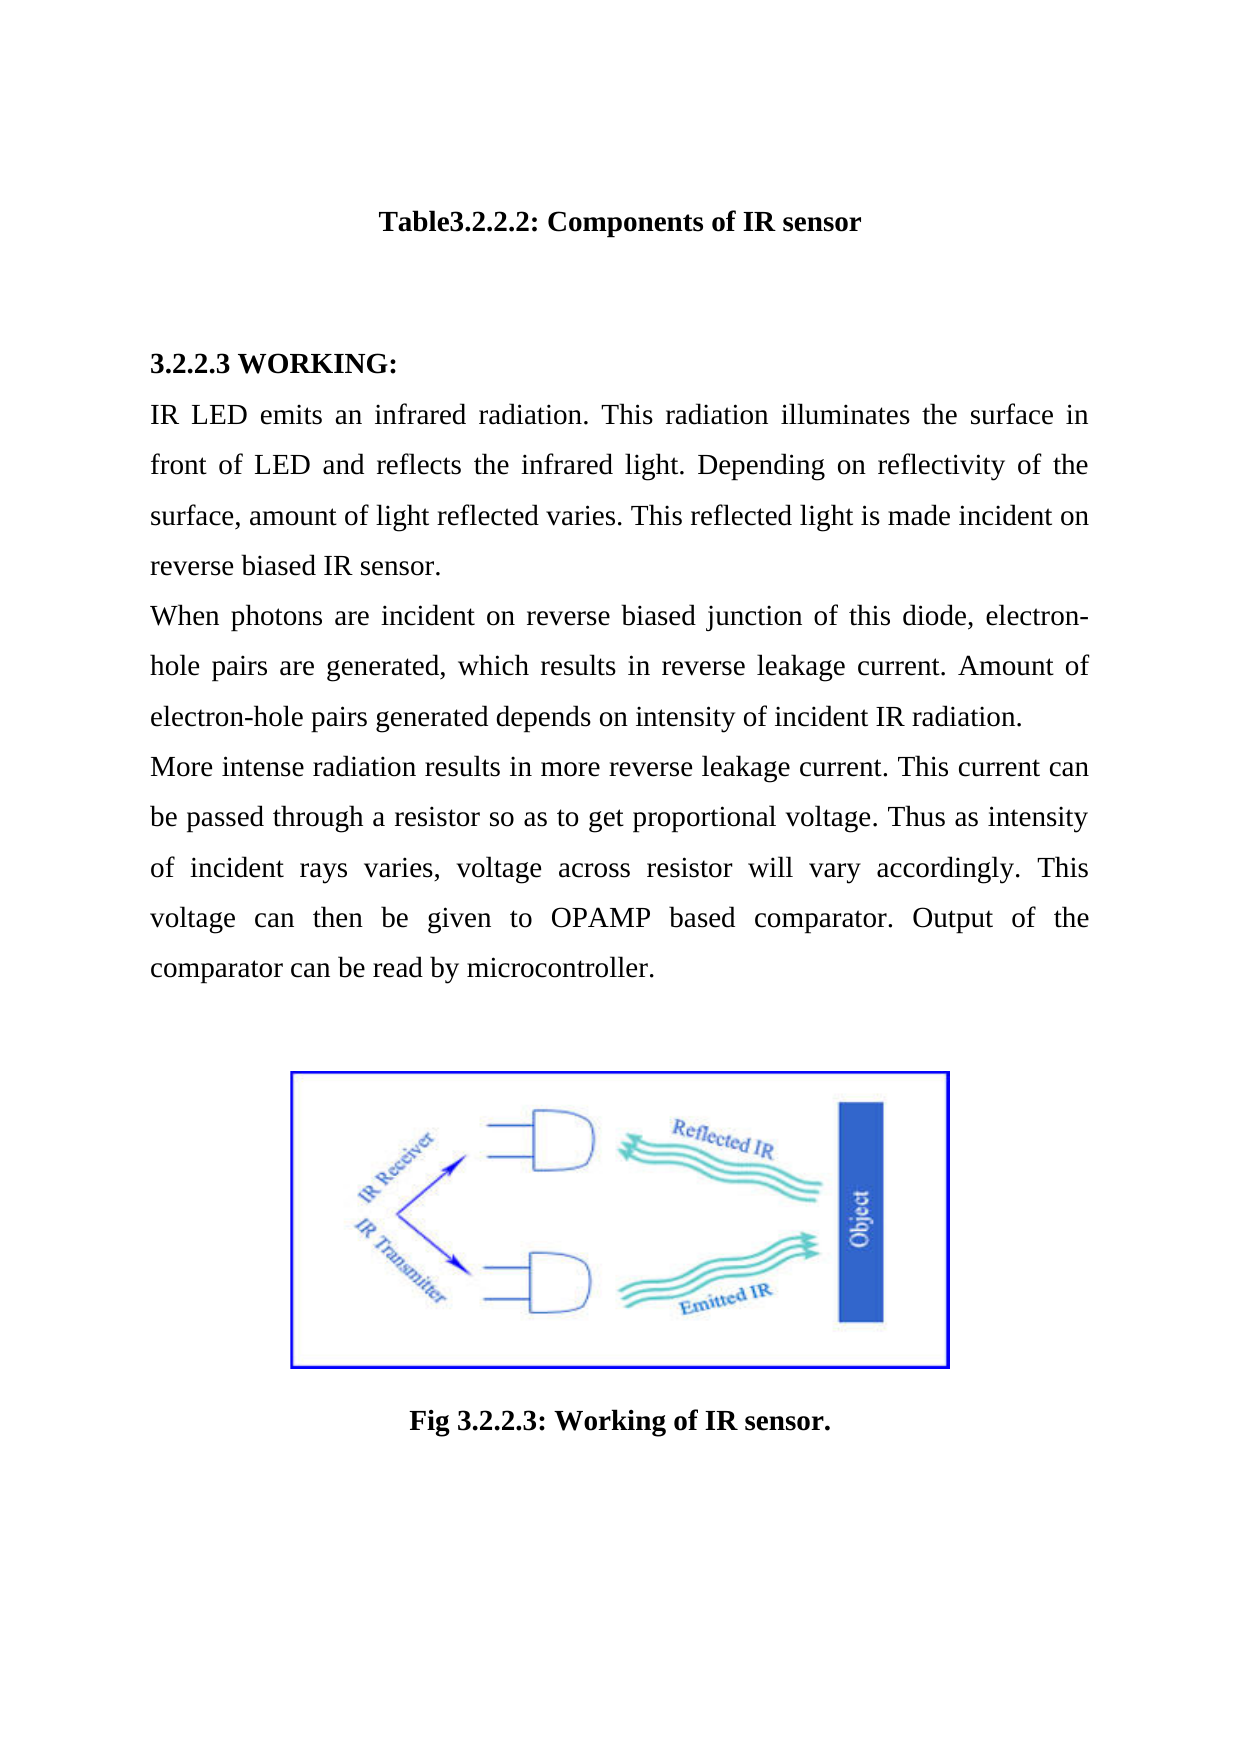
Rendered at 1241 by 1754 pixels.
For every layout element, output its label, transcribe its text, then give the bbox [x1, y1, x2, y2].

text When photons are incident on reverse biased junction of this diode, electron-hole pairs are generated, which results in reverse leakage current. Amount of electron-hole pairs generated depends on intensity of incident IR radiation. [150, 598, 1090, 732]
text 3.2.2.3 WORKING: [150, 347, 1090, 380]
text Fig 3.2.2.3: Working of IR sensor. [150, 1403, 1090, 1437]
picture [290, 1071, 950, 1369]
text More intense radiation results in more reverse leakage current. This current can be passed through a resistor so as to get proportional voltage. Thus as intensity of incident rays varies, voltage across resistor will vary accordingly. This voltage can then be given to OPAMP based comparator. Output of the comparator can be read by microcontroller. [150, 749, 1090, 984]
text Table3.2.2.2: Components of IR sensor [150, 204, 1090, 238]
text IR LED emits an infrared radiation. This radiation illuminates the surface in front of LED and reflects the infrared light. Depending on reflectivity of the surface, amount of light reflected varies. This reflected light is made incident on reverse biased IR sensor. [150, 397, 1090, 581]
